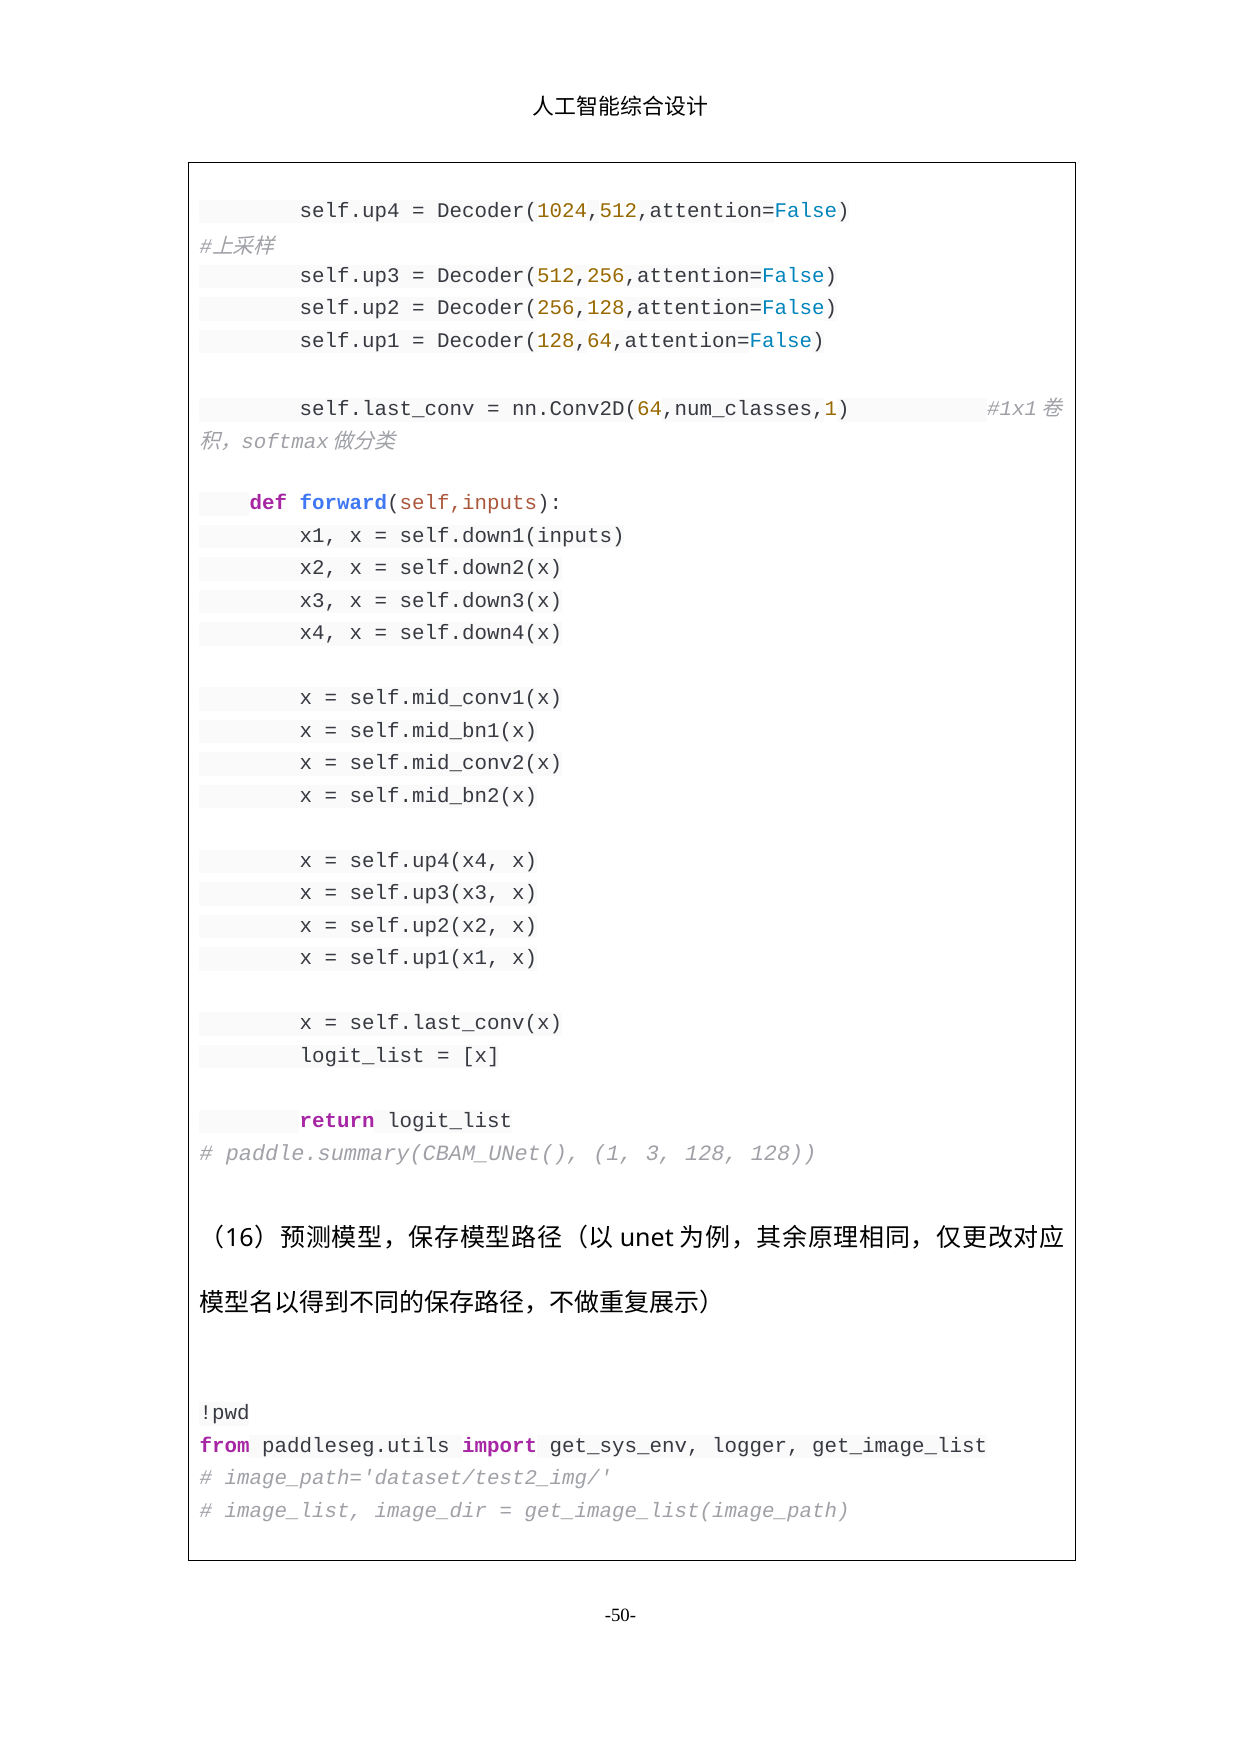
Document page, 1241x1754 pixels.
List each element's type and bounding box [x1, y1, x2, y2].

table_header [189, 163, 1075, 1560]
